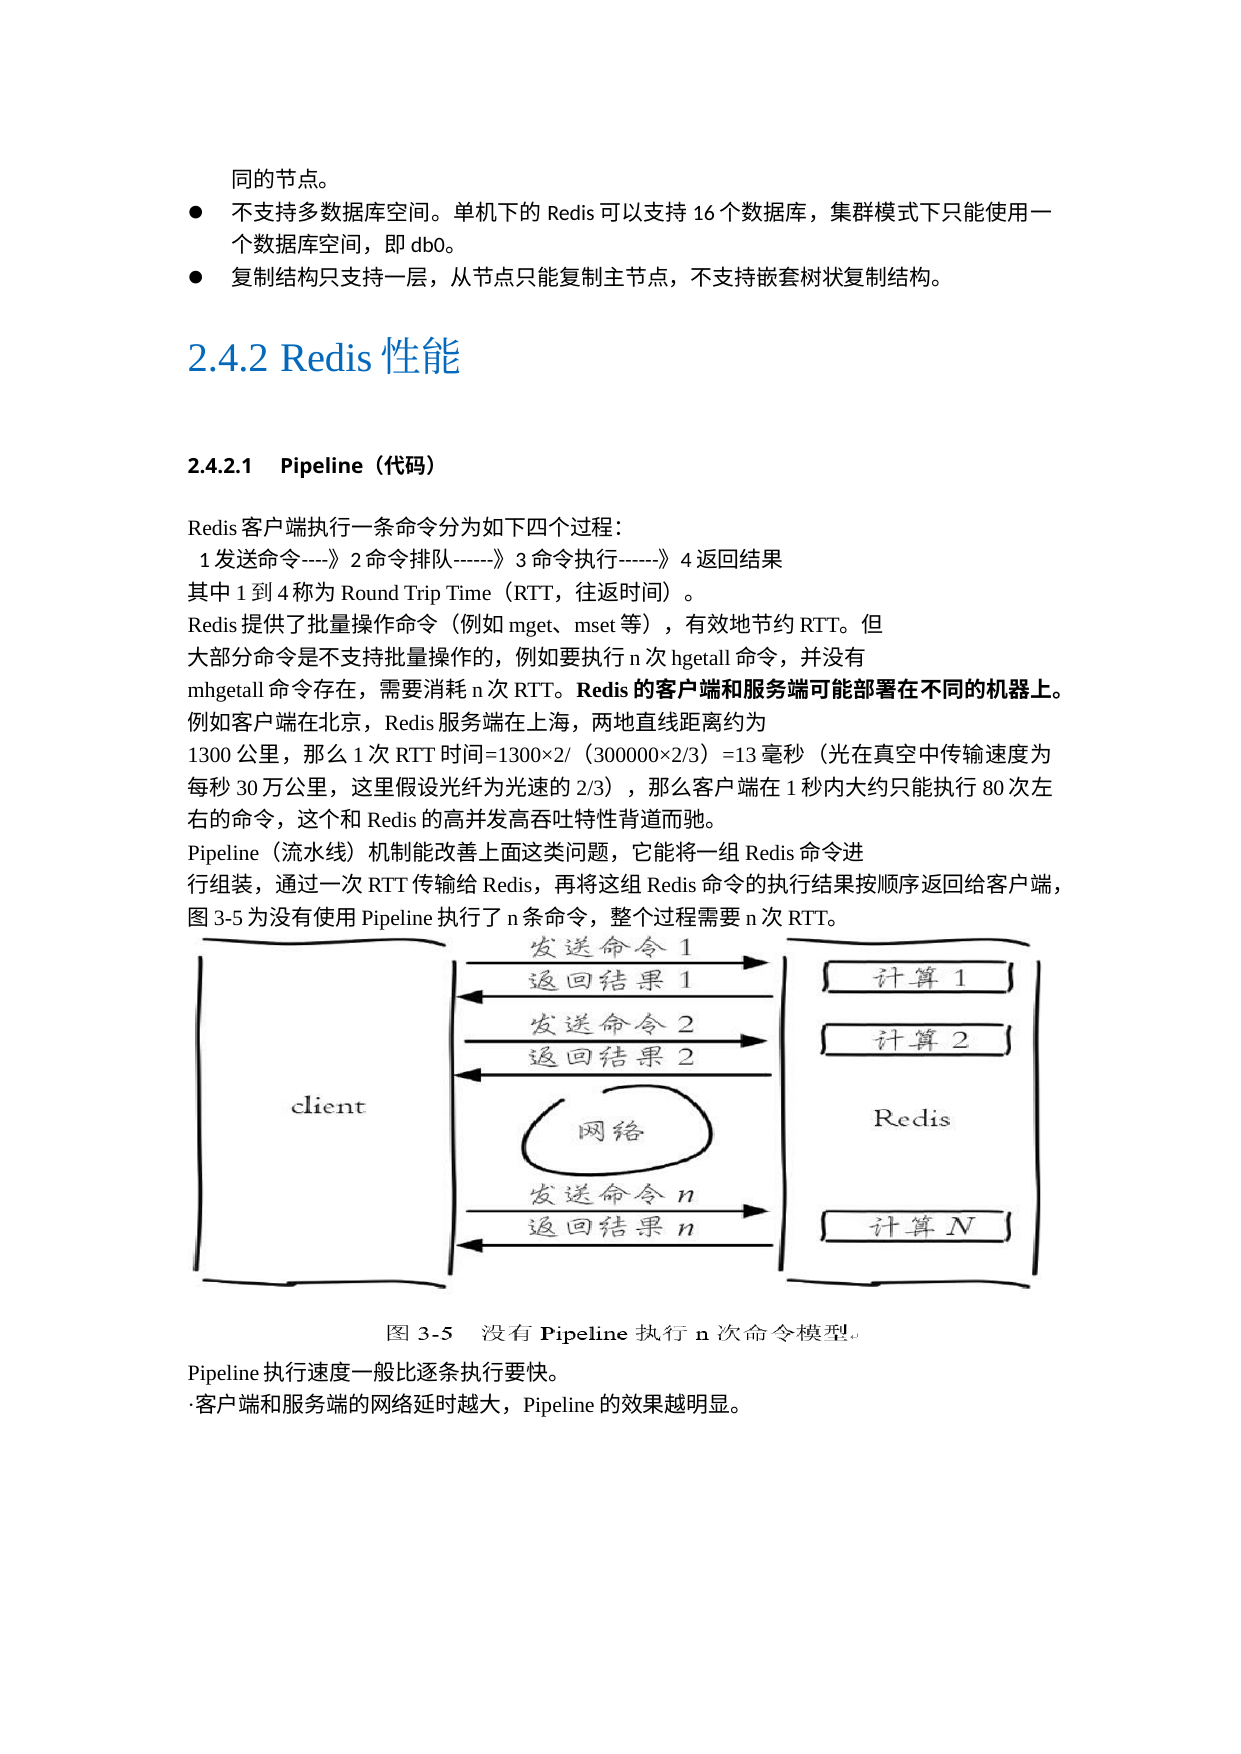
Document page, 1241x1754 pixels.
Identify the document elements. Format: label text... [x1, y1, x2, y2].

text 1300公里，那么1次RTT时间=1300×2/（300000×2/3）=13毫秒（光在真空中传输速度为每秒30万公里，这里假设光纤为光速的2/3），那么客户端在1秒内大约只能执行80次左右的命令，这个和Redis的高并发高吞吐特性背道而驰。 [187, 737, 1053, 834]
text ·客户端和服务端的网络延时越大，Pipeline的效果越明显。 [187, 1387, 1053, 1419]
subtitle Redis性能 [187, 324, 1053, 389]
picture [187, 932, 1053, 1348]
subtitle Pipeline（代码） [187, 448, 1053, 480]
list key作为数据分区的最小粒度，因此不能将一个大的键值对象如 hash、list等映射到不同的节点。 [187, 162, 1053, 194]
list 不支持多数据库空间。单机下的Redis可以支持16个数据库，集群模式下只能使用一个数据库空间，即db0。 [187, 194, 1053, 259]
list 复制结构只支持一层，从节点只能复制主节点，不支持嵌套树状复制结构。 [187, 259, 1053, 292]
text 行组装，通过一次RTT传输给Redis，再将这组Redis命令的执行结果按顺序返回给客户端，图3-5为没有使用Pipeline执行了n条命令，整个过程需要n次 RTT。 [187, 867, 1053, 932]
text Pipeline（流水线）机制能改善上面这类问题，它能将一组Redis命令进 [187, 834, 1053, 867]
text Pipeline执行速度一般比逐条执行要快。 [187, 1354, 1053, 1387]
text 其中1到4称为Round Trip Time（RTT，往返时间）。 [187, 574, 1053, 607]
text 大部分命令是不支持批量操作的，例如要执行n次hgetall命令，并没有 [187, 639, 1053, 672]
text Redis客户端执行一条命令分为如下四个过程： [187, 509, 1053, 542]
text 1发送命令----》2命令排队------》3命令执行------》4返回结果 [187, 542, 1053, 574]
text Redis提供了批量操作命令（例如mget、mset等），有效地节约RTT。但 [187, 607, 1053, 639]
text mhgetall命令存在，需要消耗n次RTT。Redis的客户端和服务端可能部署在不同的机器上。例如客户端在北京，Redis服务端在上海，两地直线距离约为 [187, 672, 1053, 737]
